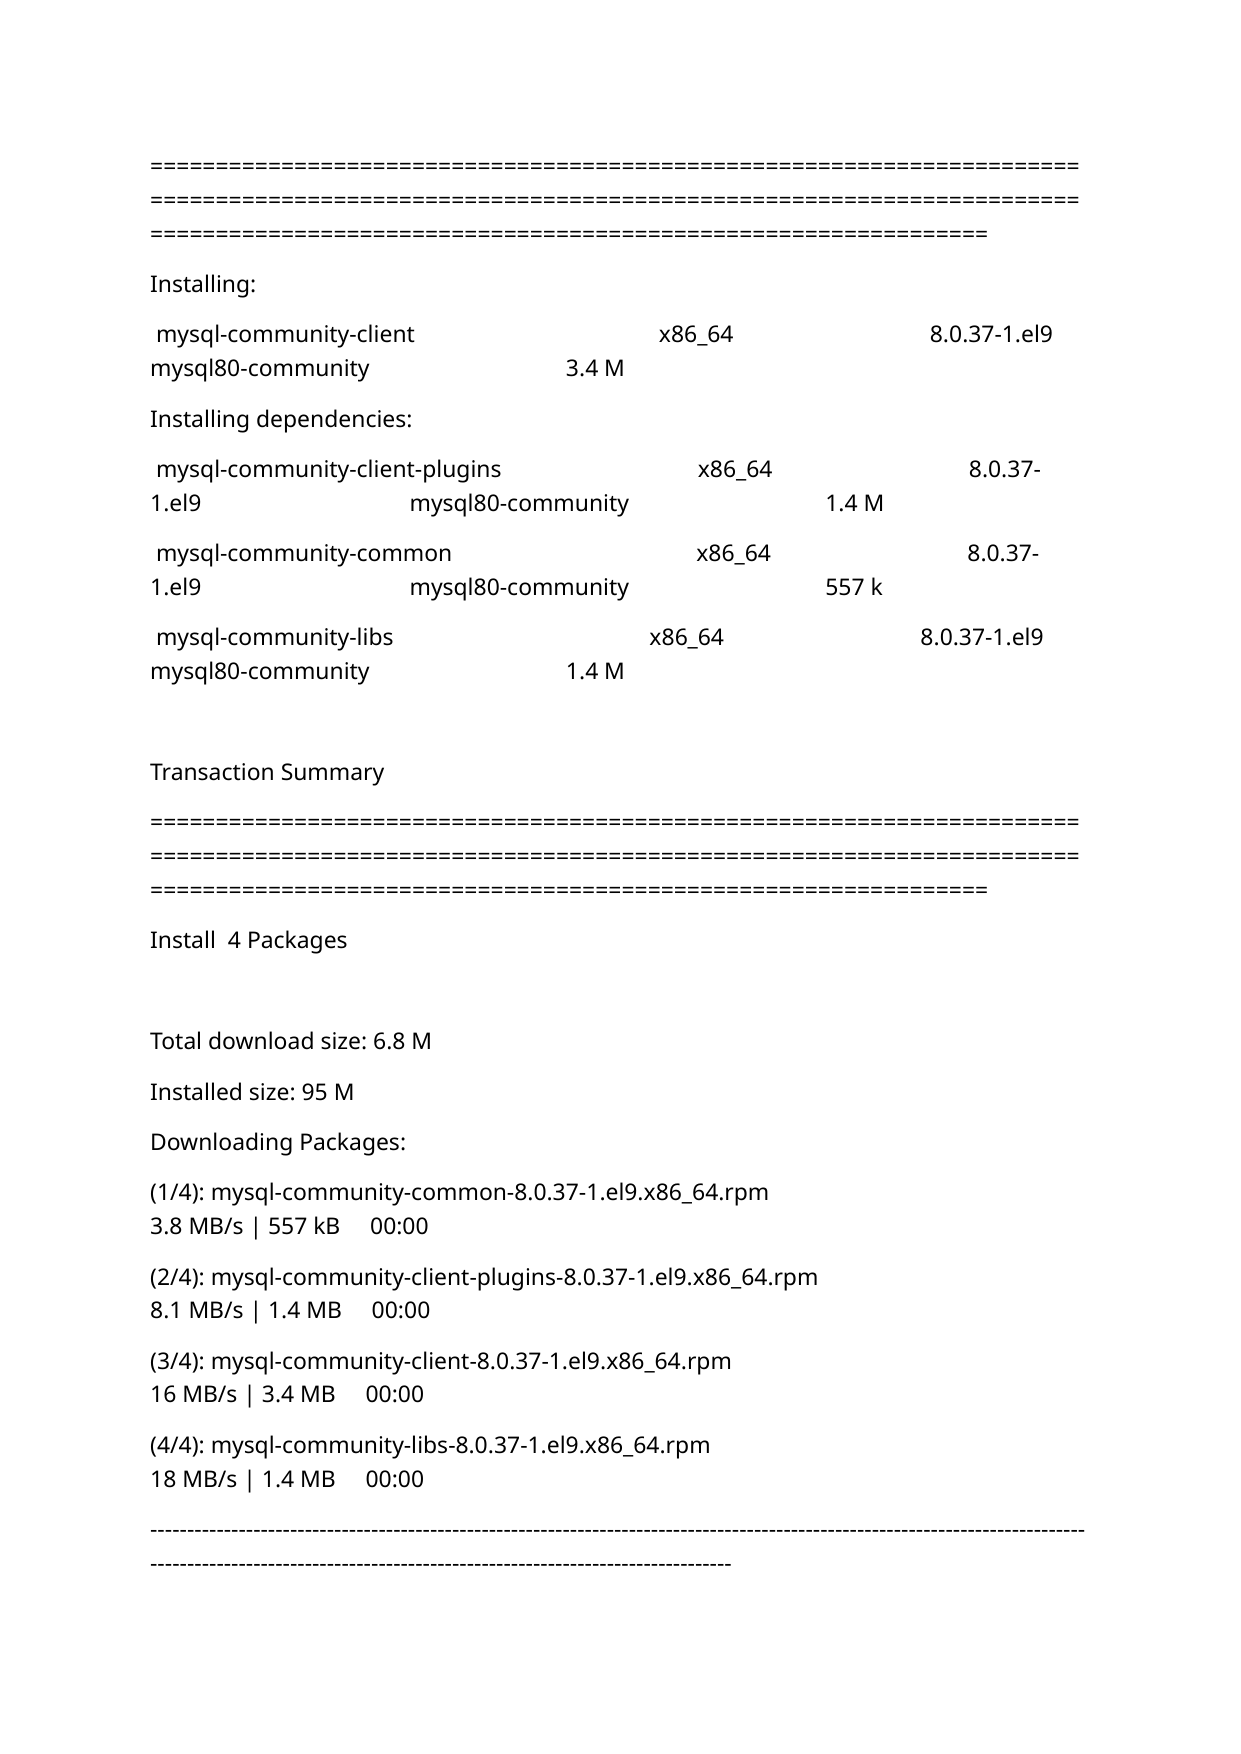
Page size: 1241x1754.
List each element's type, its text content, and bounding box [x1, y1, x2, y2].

text Transaction Summary [150, 756, 1090, 787]
text (4/4): mysql-community-libs-8.0.37-1.el9.x86_64.rpm 18 MB/s | 1.4 MB 00:00 [150, 1429, 1090, 1494]
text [150, 150, 1090, 249]
text mysql-community-client-plugins x86_64 8.0.37-1.el9 mysql80-community 1.4 M [150, 453, 1090, 518]
text Total download size: 6.8 M [150, 1025, 1090, 1056]
text mysql-community-client x86_64 8.0.37-1.el9 mysql80-community 3.4 M [150, 318, 1090, 383]
text mysql-community-common x86_64 8.0.37-1.el9 mysql80-community 557 k [150, 537, 1090, 602]
text Downloading Packages: [150, 1126, 1090, 1157]
text -------------------------------------------------------------------------------------------------------------------------------------------------------------------------------------------------------------- [150, 1513, 1090, 1578]
text (1/4): mysql-community-common-8.0.37-1.el9.x86_64.rpm 3.8 MB/s | 557 kB 00:00 [150, 1176, 1090, 1241]
text Installed size: 95 M [150, 1075, 1090, 1107]
text Installing: [150, 268, 1090, 299]
text Installing dependencies: [150, 402, 1090, 434]
text (3/4): mysql-community-client-8.0.37-1.el9.x86_64.rpm 16 MB/s | 3.4 MB 00:00 [150, 1344, 1090, 1409]
text mysql-community-libs x86_64 8.0.37-1.el9 mysql80-community 1.4 M [150, 621, 1090, 686]
text Install 4 Packages [150, 924, 1090, 955]
text (2/4): mysql-community-client-plugins-8.0.37-1.el9.x86_64.rpm 8.1 MB/s | 1.4 MB 00:00 [150, 1260, 1090, 1325]
